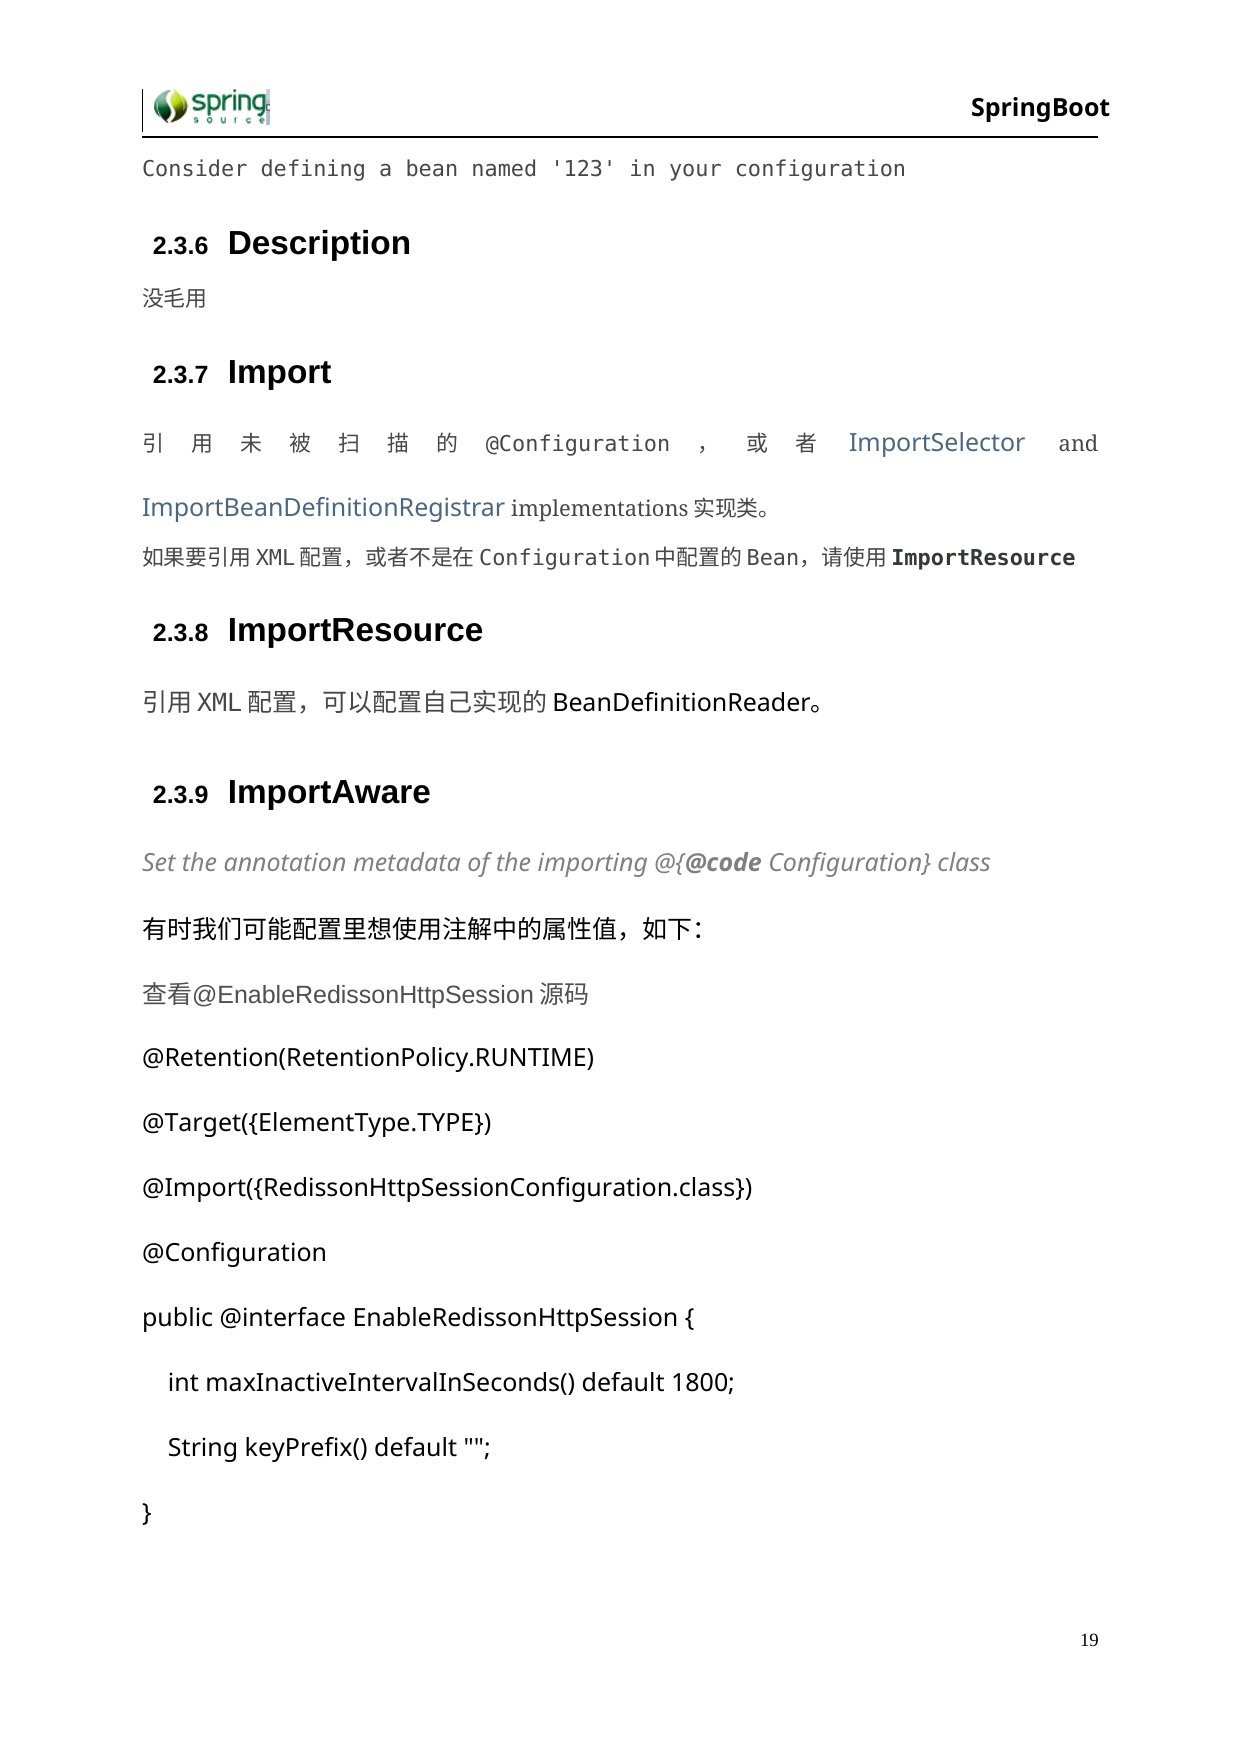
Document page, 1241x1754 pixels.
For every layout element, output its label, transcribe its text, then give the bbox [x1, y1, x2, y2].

text String keyPrefix() default ""; [142, 1415, 1098, 1480]
text Consider defining a bean named '123' in your configuration [142, 152, 1098, 185]
text 没毛用 [142, 281, 1098, 313]
text 查看@EnableRedissonHttpSession源码 [142, 960, 1098, 1025]
text 引用未被扫描的@Configuration，或者ImportSelector and ImportBeanDefinitionRegistrar implementations实现类。 [142, 410, 1098, 540]
picture [153, 89, 270, 125]
text 引用XML配置，可以配置自己实现的BeanDefinitionReader。 [142, 668, 1098, 733]
subtitle ImportAware [153, 758, 1098, 823]
subtitle Import [153, 338, 1098, 403]
text @Target({ElementType.TYPE}) [142, 1090, 1098, 1155]
text @Import({RedissonHttpSessionConfiguration.class}) [142, 1155, 1098, 1220]
text 有时我们可能配置里想使用注解中的属性值，如下： [142, 895, 1098, 960]
text public @interface EnableRedissonHttpSession { [142, 1285, 1098, 1350]
text Set the annotation metadata of the importing @{@code Configuration} class [142, 830, 1098, 895]
text @Configuration [142, 1220, 1098, 1285]
text 如果要引用XML配置，或者不是在Configuration中配置的Bean，请使用ImportResource [142, 540, 1098, 572]
text @Retention(RetentionPolicy.RUNTIME) [142, 1025, 1098, 1090]
text int maxInactiveIntervalInSeconds() default 1800; [142, 1350, 1098, 1415]
subtitle Description [153, 210, 1098, 275]
text } [142, 1480, 1098, 1545]
subtitle ImportResource [153, 597, 1098, 662]
